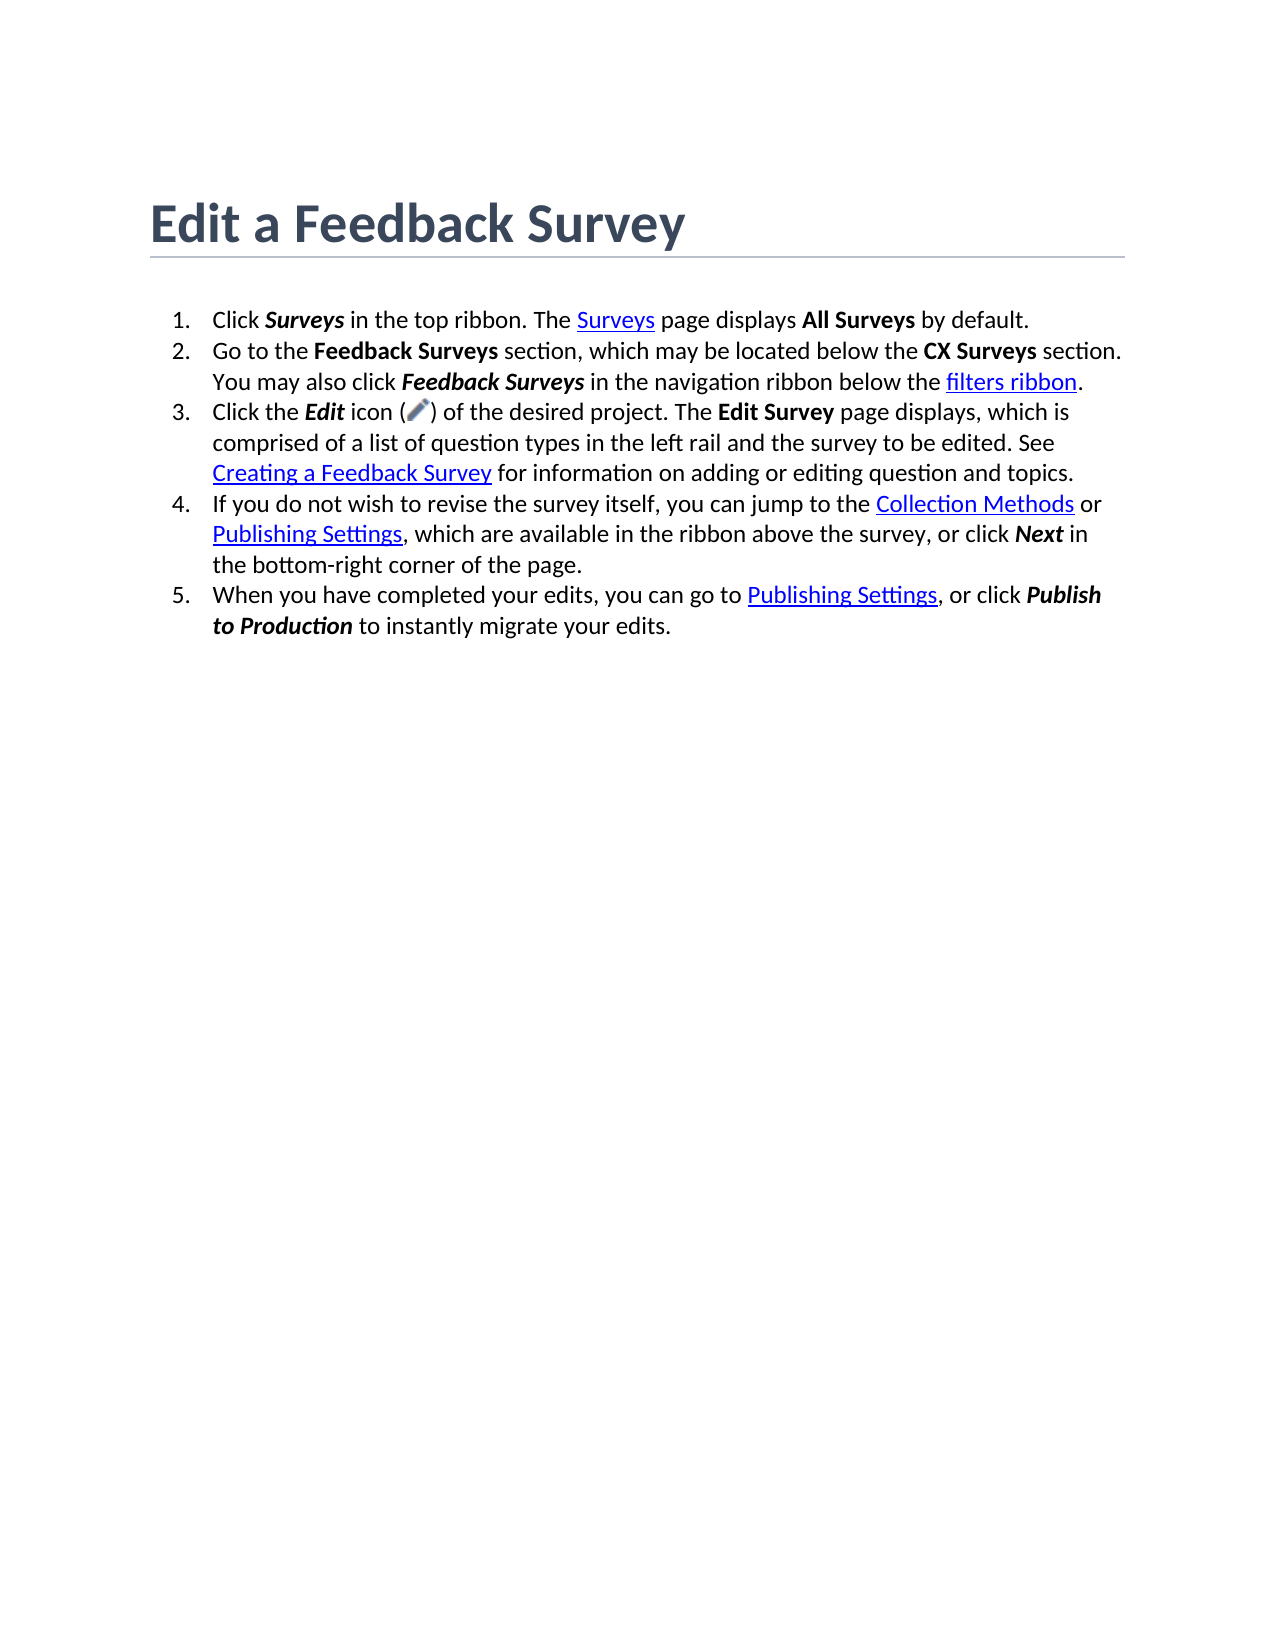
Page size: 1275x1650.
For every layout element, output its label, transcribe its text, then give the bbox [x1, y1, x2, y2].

list When you have completed your edits, you can go to Publishing Settings, or click Publish to Production to instantly migrate your edits. [191, 579, 1125, 640]
text Edit a Feedback Survey [150, 187, 1125, 256]
list If you do not wish to revise the survey itself, you can jump to the Collection Methods or Publishing Settings, which are available in the ribbon above the survey, or click Next in the bottom-right corner of the page. [191, 488, 1125, 579]
list Go to the Feedback Surveys section, which may be located below the CX Surveys section. You may also click Feedback Surveys in the navigation ribbon below the filters ribbon. [191, 335, 1125, 396]
list Click Surveys in the top ribbon. The Surveys page displays All Surveys by default. [191, 304, 1125, 335]
picture [406, 398, 430, 421]
list Click the Edit icon () of the desired project. The Edit Survey page displays, which is comprised of a list of question types in the left rail and the survey to be edited. See Creating a Feedback Survey for information on adding or editing question and topics. [191, 396, 1125, 488]
